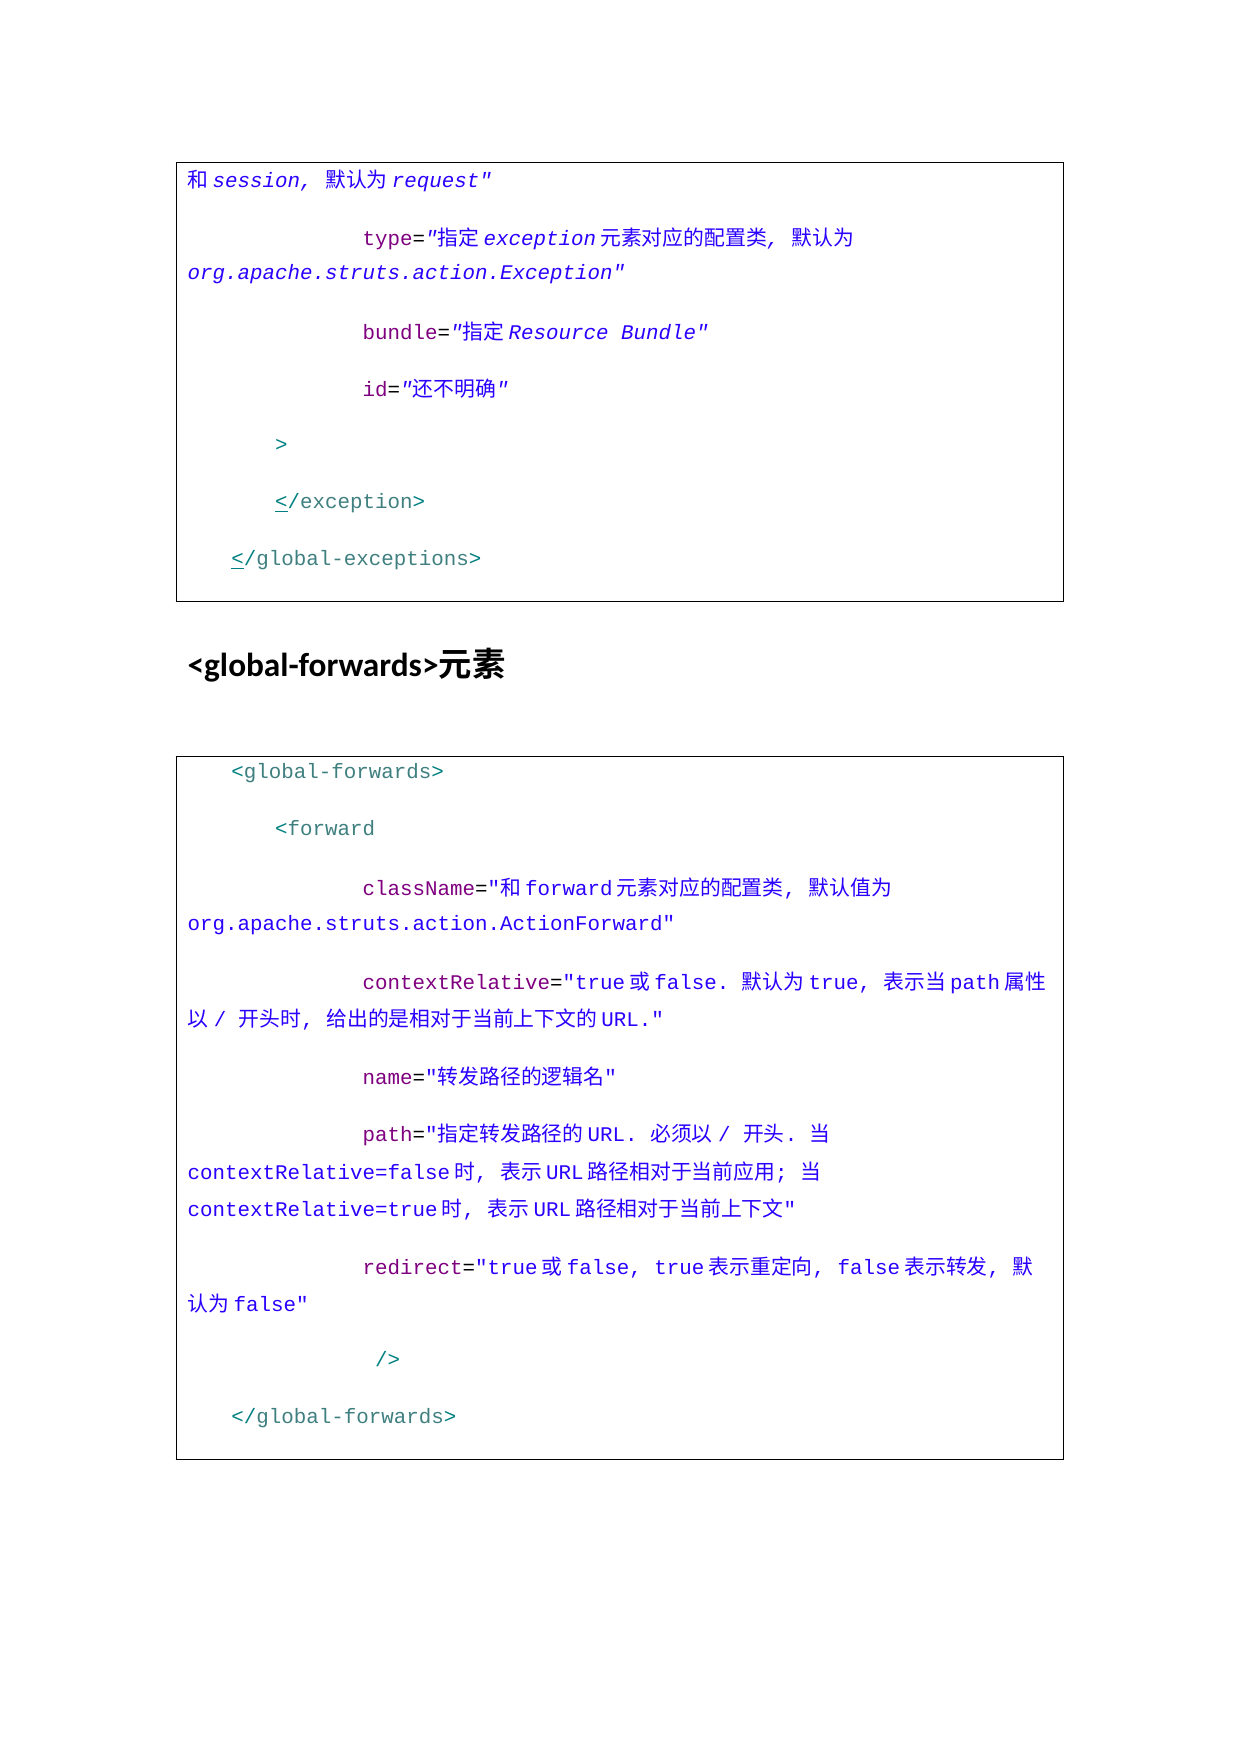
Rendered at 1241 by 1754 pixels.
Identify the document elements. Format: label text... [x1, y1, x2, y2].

table_header <global-forwards> <forward className="和forward元素对应的配置类, 默认值为org.apache.struts.action.ActionForward" contextRelative="true或false. 默认为true, 表示当path属性以 / 开头时, 给出的是相对于当前上下文的URL." name="转发路径的逻辑名" path="指定转发路径的URL. 必须以 / 开头. 当contextRelative=false时, 表示URL路径相对于当前应用; 当contextRelative=true时, 表示URL路径相对于当前上下文" redirect="true或false, true表示重定向, false表示转发, 默认为false" /> </global-forwards> [177, 757, 1063, 1459]
subtitle <global-forwards>元素 [187, 629, 1053, 694]
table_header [177, 163, 1063, 601]
